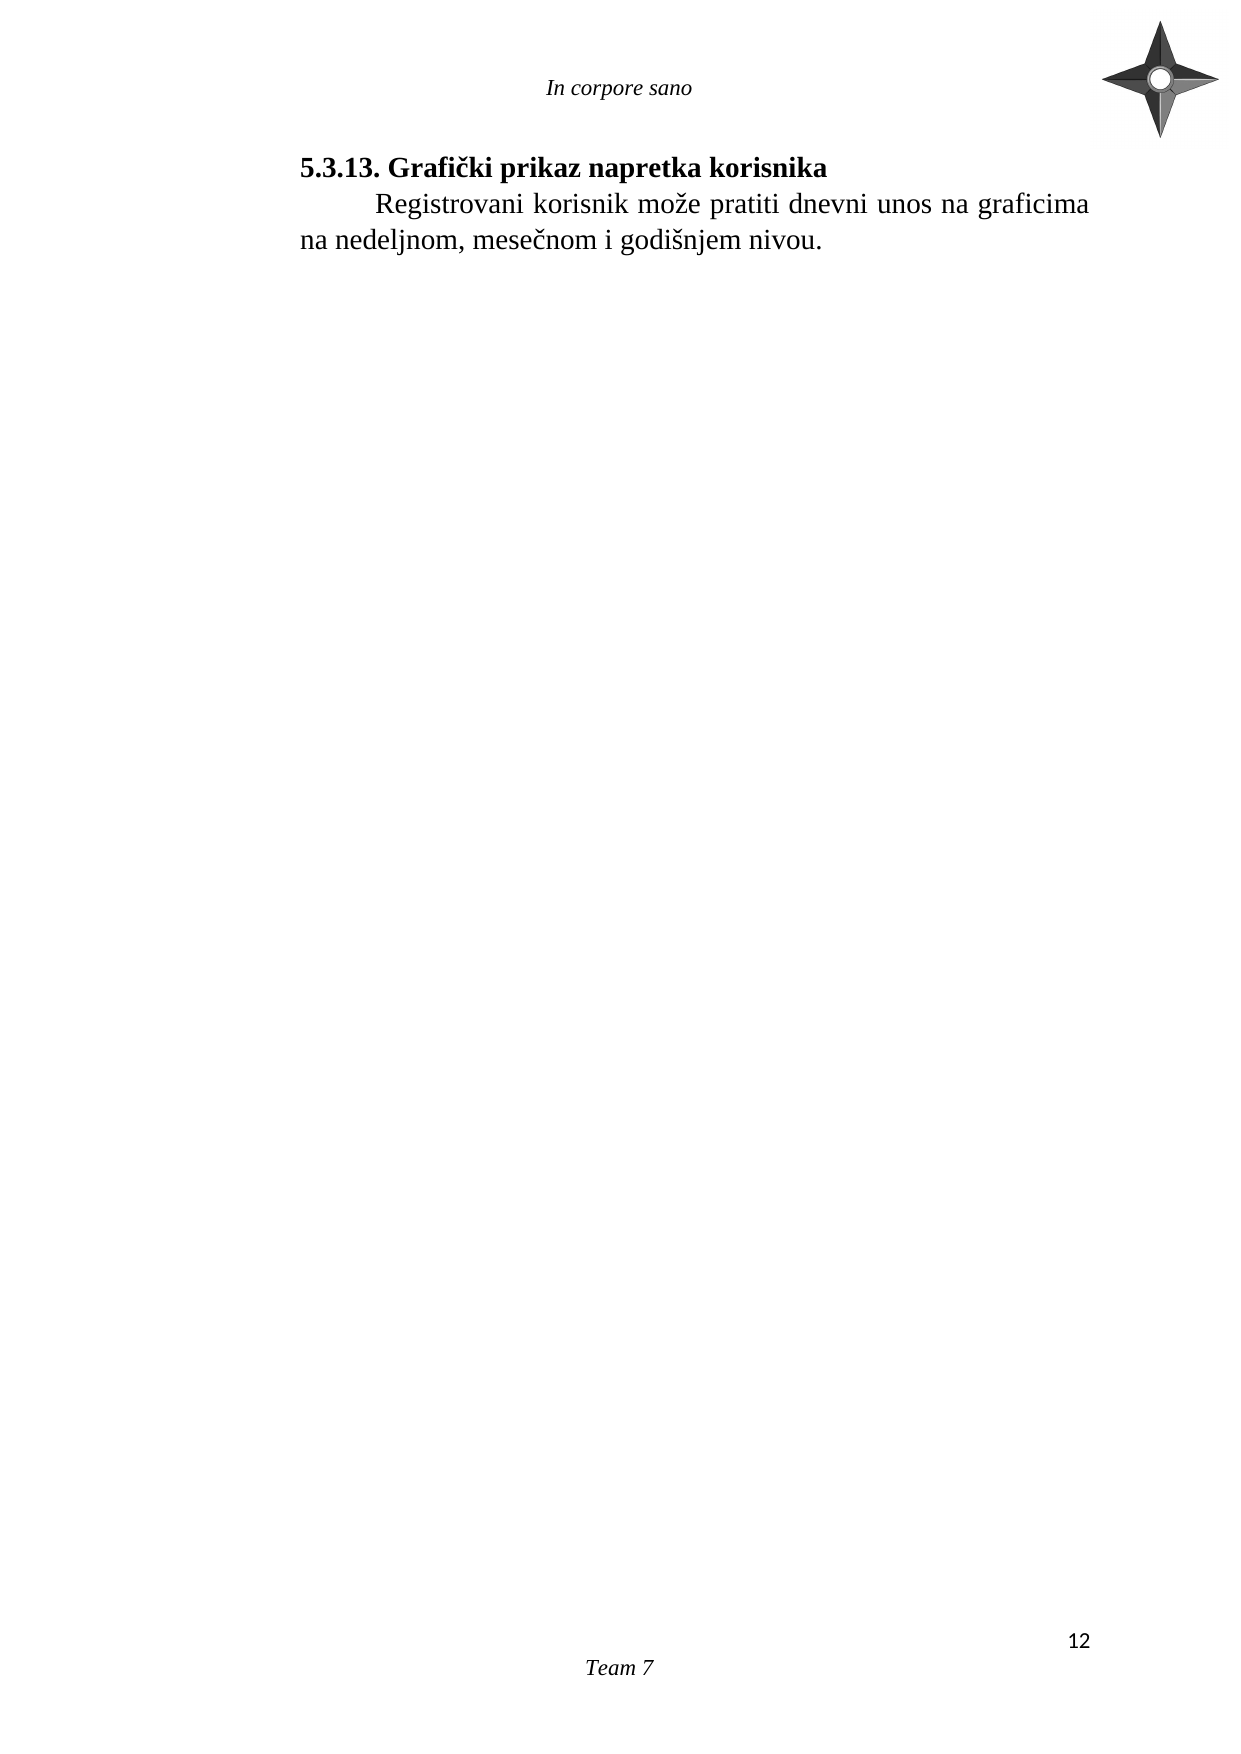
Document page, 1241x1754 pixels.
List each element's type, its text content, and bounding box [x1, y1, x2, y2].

text Registrovani korisnik može pratiti dnevni unos na graficima na nedeljnom, mesečnom i godišnjem nivou. [300, 186, 1090, 256]
picture [1090, 9, 1230, 149]
subtitle 5.3.13. Grafički prikaz napretka korisnika [300, 150, 1090, 183]
